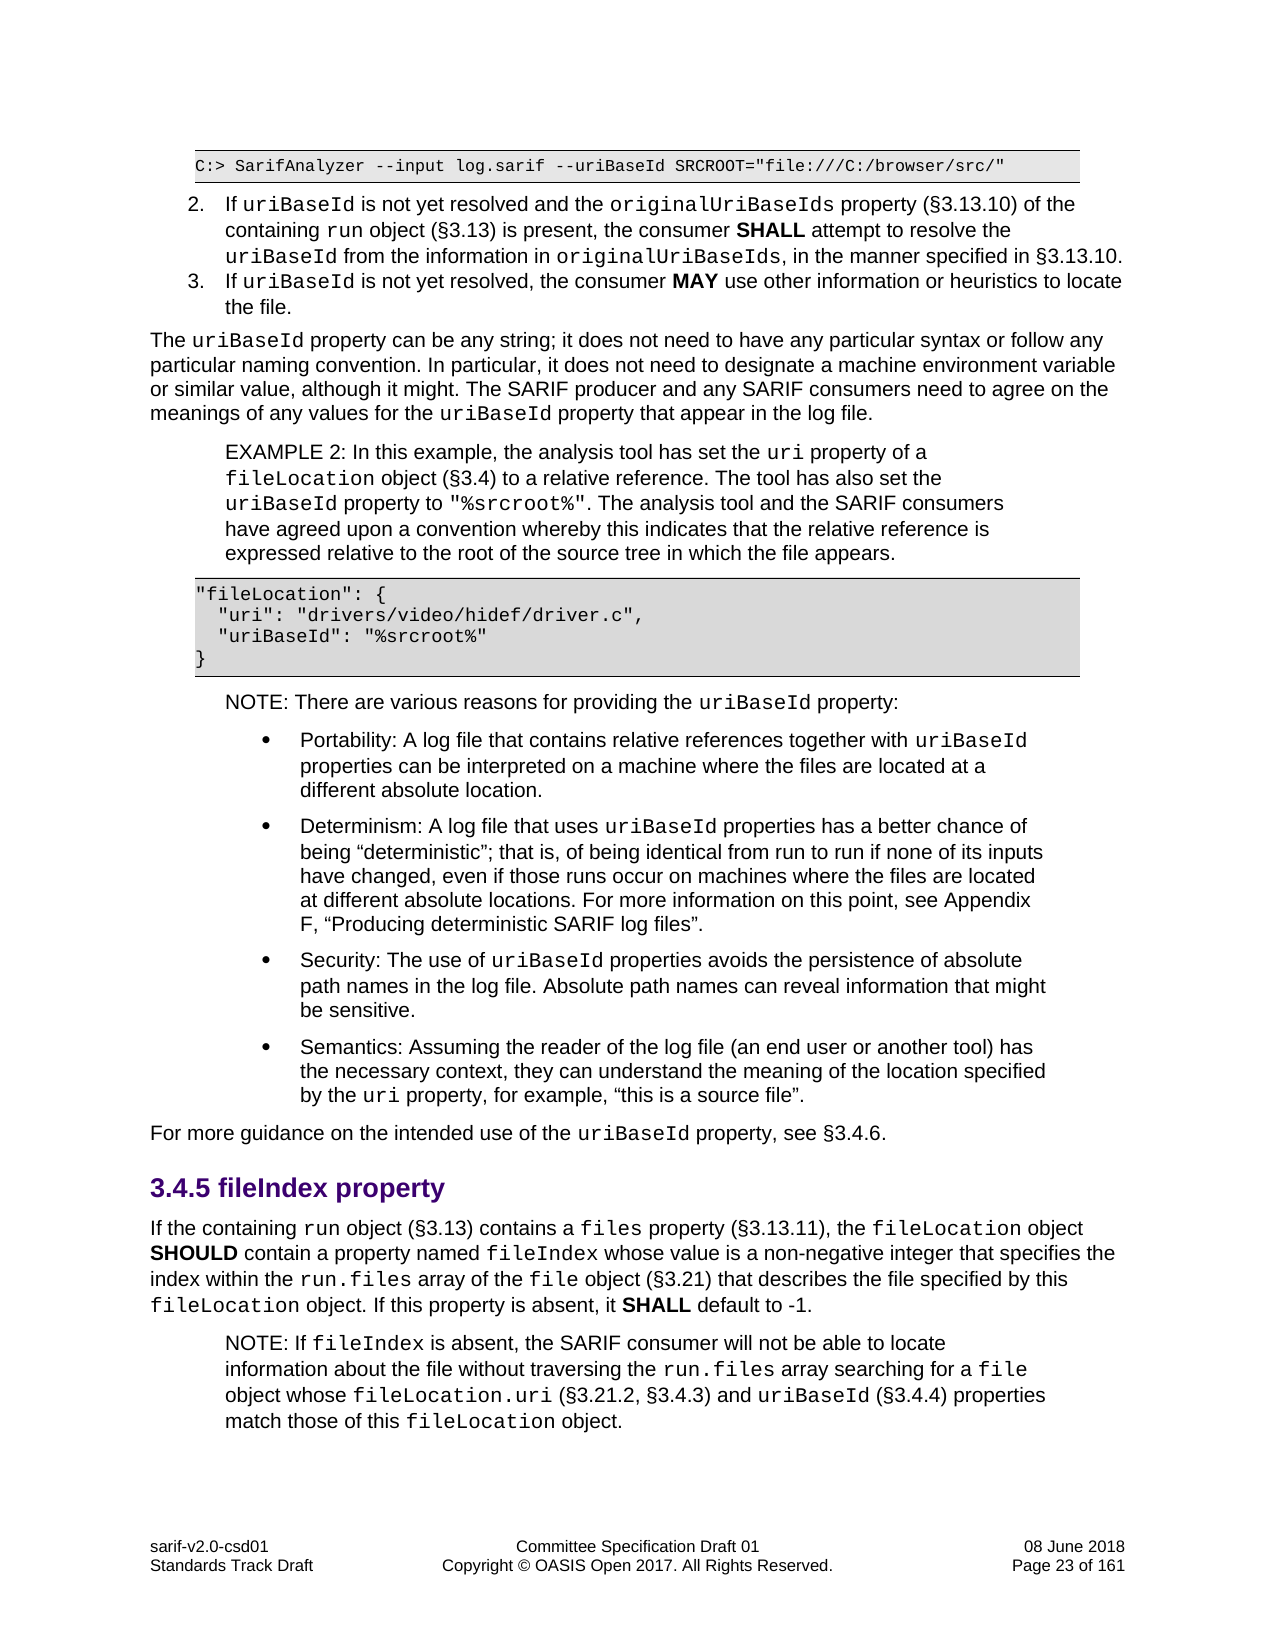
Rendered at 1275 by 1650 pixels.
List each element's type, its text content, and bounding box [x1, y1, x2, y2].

text EXAMPLE 2: In this example, the analysis tool has set the uri property of a fileLocation object (§3.3) to a relative reference. The tool has also set the uriBaseId property to "%srcroot%". The analysis tool and the SARIF consumers have agreed upon a convention whereby this indicates that the relative reference is expressed relative to the root of the source tree in which the file appears. [225, 439, 1050, 565]
list Security: The use of uriBaseId properties avoids the persistence of absolute path names in the log file. Absolute path names can reveal information that might be sensitive. [262, 948, 1050, 1022]
text } [195, 641, 1080, 676]
text The uriBaseId property can be any string; it does not need to have any particular syntax or follow any particular naming convention. In particular, it does not need to designate a machine environment variable or similar value, although it might. The SARIF producer and any SARIF consumers need to agree on the meanings of any values for the uriBaseId property that appear in the log file. [150, 327, 1125, 427]
list Determinism: A log file that uses uriBaseId properties has a better chance of being “deterministic”; that is, of being identical from run to run if none of its inputs have changed, even if those runs occur on machines where the files are located at different absolute locations. For more information on this point, see Appendix F, “Producing deterministic SARIF log files”. [262, 814, 1050, 936]
text NOTE: If fileIndex is absent, the SARIF consumer will not be able to locate information about the file without traversing the run.files array searching for a file object whose fileLocation.uri (§3.20.2, §3.4.2) and uriBaseId (§3.4.3) properties match those of this fileLocation object. [225, 1331, 1050, 1434]
text C:> SarifAnalyzer --input log.sarif --uriBaseId SRCROOT="file:///C:/browser/src/" [195, 151, 1080, 182]
text NOTE: There are various reasons for providing the uriBaseId property: [225, 689, 1050, 715]
text If the containing run object (§3.12) contains a files property (§3.12.11), the fileLocation object SHOULD contain a property named fileIndex whose value is a non-negative integer that specifies the index within the run.files array of the file object (§3.20) that describes the file specified by this fileLocation object. If this property is absent, it SHALL default to -1. [150, 1215, 1125, 1319]
list If uriBaseId is not yet resolved and the originalUriBaseIds property (§3.11.14) of the containing run object (§3.11) is present, the consumer SHALL attempt to resolve the uriBaseId from the information in originalUriBaseIds, in the manner specified in §3.11.14. [187, 192, 1125, 269]
list Semantics: Assuming the reader of the log file (an end user or another tool) has the necessary context, they can understand the meaning of the location specified by the uri property, for example, “this is a source file”. [262, 1034, 1050, 1108]
list If uriBaseId is not yet resolved, the consumer MAY use other information or heuristics to locate the file. [187, 269, 1125, 319]
text "fileLocation": { [195, 579, 1080, 599]
subtitle fileIndex property [150, 1172, 1125, 1203]
text For more guidance on the intended use of the uriBaseId property, see §3.3.4. [150, 1121, 1125, 1147]
list Portability: A log file that contains relative references together with uriBaseId properties can be interpreted on a machine where the files are located at a different absolute location. [262, 728, 1050, 802]
text "uriBaseId": "%srcroot%" [195, 620, 1080, 641]
text "uri": "drivers/video/hidef/driver.c", [195, 599, 1080, 620]
